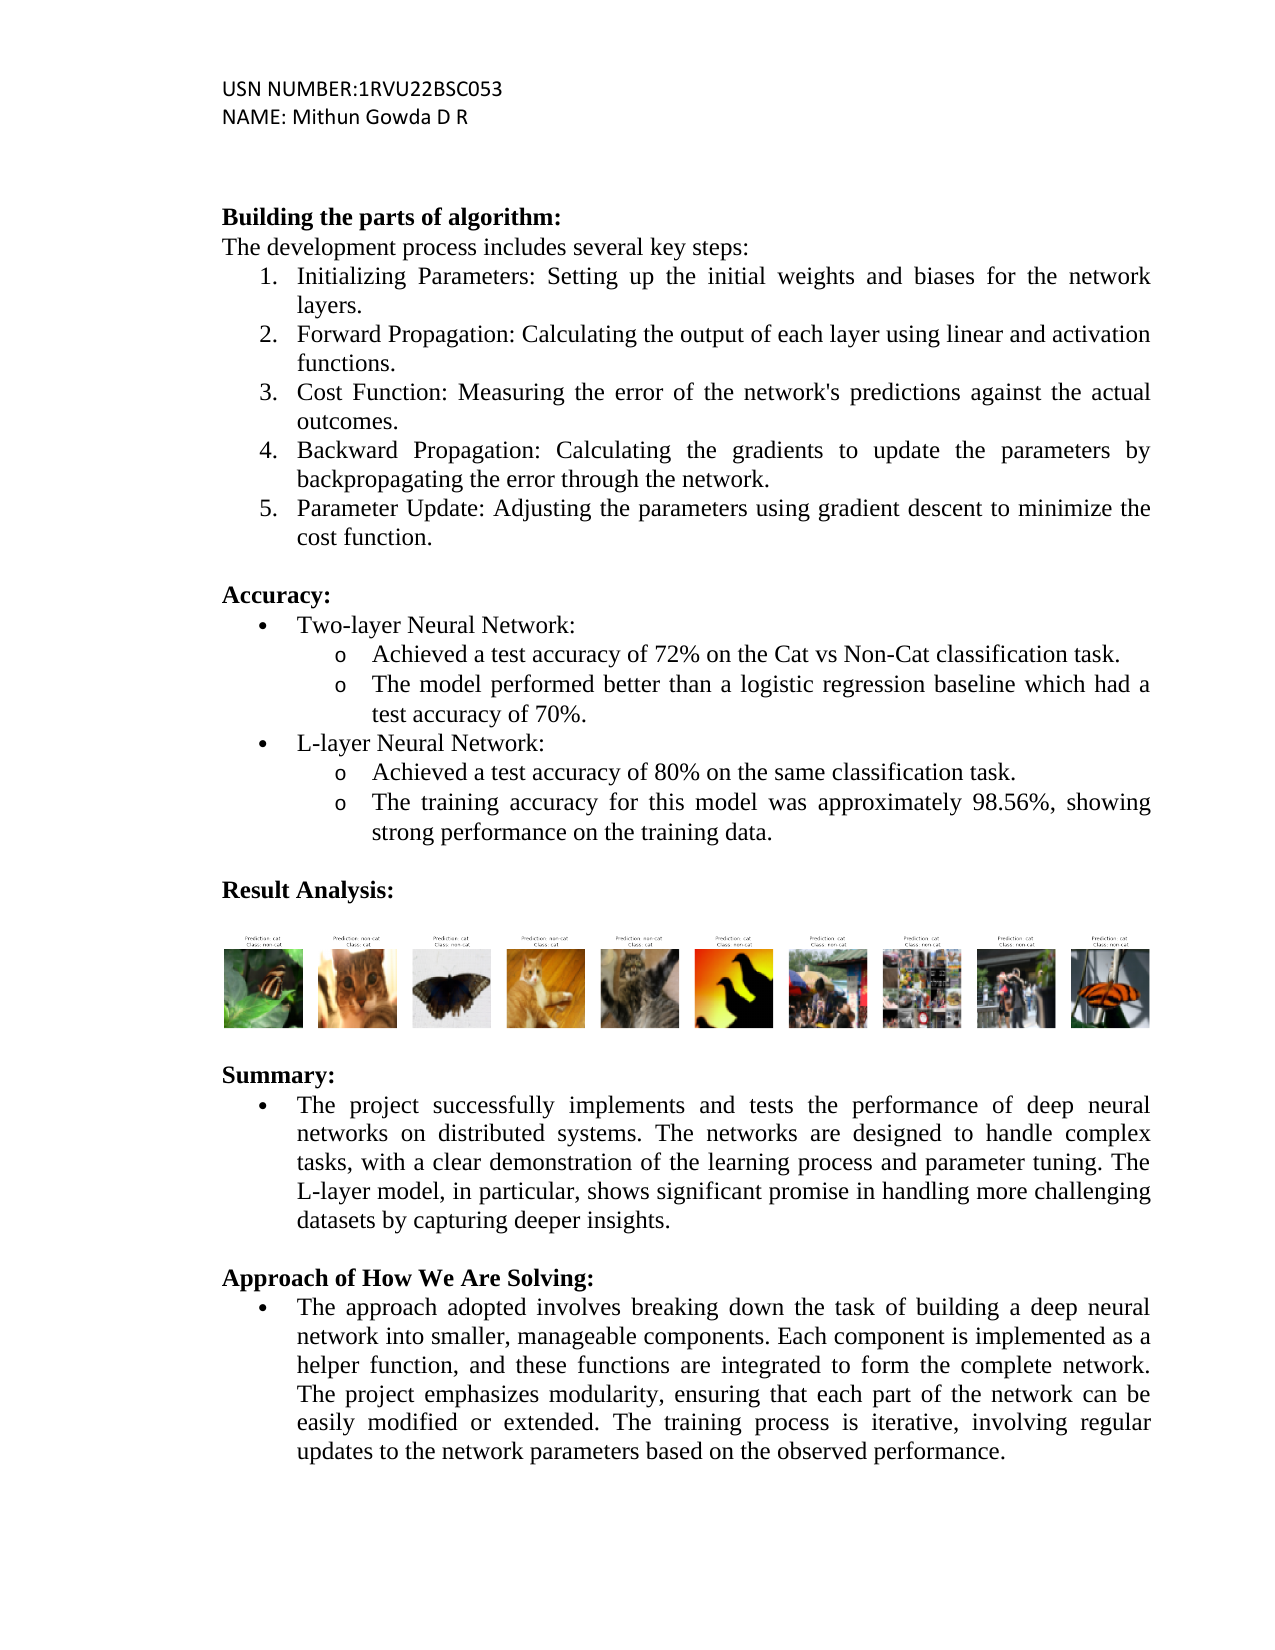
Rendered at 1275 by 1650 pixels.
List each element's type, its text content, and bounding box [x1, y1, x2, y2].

list The model performed better than a logistic regression baseline which had a test accuracy of 70%. [334, 669, 1152, 727]
text Building the parts of algorithm: [222, 202, 1152, 231]
list Achieved a test accuracy of 80% on the same classification task. [334, 757, 1152, 787]
list L-layer Neural Network: [259, 728, 1152, 757]
list Two-layer Neural Network: [259, 610, 1152, 638]
text Summary: [222, 1060, 1152, 1089]
list Parameter Update: Adjusting the parameters using gradient descent to minimize the cost function. [259, 493, 1152, 551]
picture [221, 933, 1152, 1031]
list Backward Propagation: Calculating the gradients to update the parameters by backpropagating the error through the network. [259, 435, 1152, 493]
list The training accuracy for this model was approximately 98.56%, showing strong performance on the training data. [334, 787, 1152, 846]
text Result Analysis: [222, 875, 1152, 904]
list The approach adopted involves breaking down the task of building a deep neural network into smaller, manageable components. Each component is implemented as a helper function, and these functions are integrated to form the complete network. The project emphasizes modularity, ensuring that each part of the network can be easily modified or extended. The training process is iterative, involving regular updates to the network parameters based on the observed performance. [259, 1292, 1152, 1465]
text The development process includes several key steps: [222, 232, 1152, 261]
list The project successfully implements and tests the performance of deep neural networks on distributed systems. The networks are designed to handle complex tasks, with a clear demonstration of the learning process and parameter tuning. The L-layer model, in particular, shows significant promise in handling more challenging datasets by capturing deeper insights. [259, 1090, 1152, 1233]
list Achieved a test accuracy of 72% on the Cat vs Non-Cat classification task. [334, 639, 1152, 668]
list Forward Propagation: Calculating the output of each layer using linear and activation functions. [259, 319, 1152, 377]
text Accuracy: [222, 580, 1152, 609]
list Cost Function: Measuring the error of the network's predictions against the actual outcomes. [259, 377, 1152, 434]
text Approach of How We Are Solving: [222, 1263, 1152, 1292]
list Initializing Parameters: Setting up the initial weights and biases for the network layers. [259, 261, 1152, 318]
